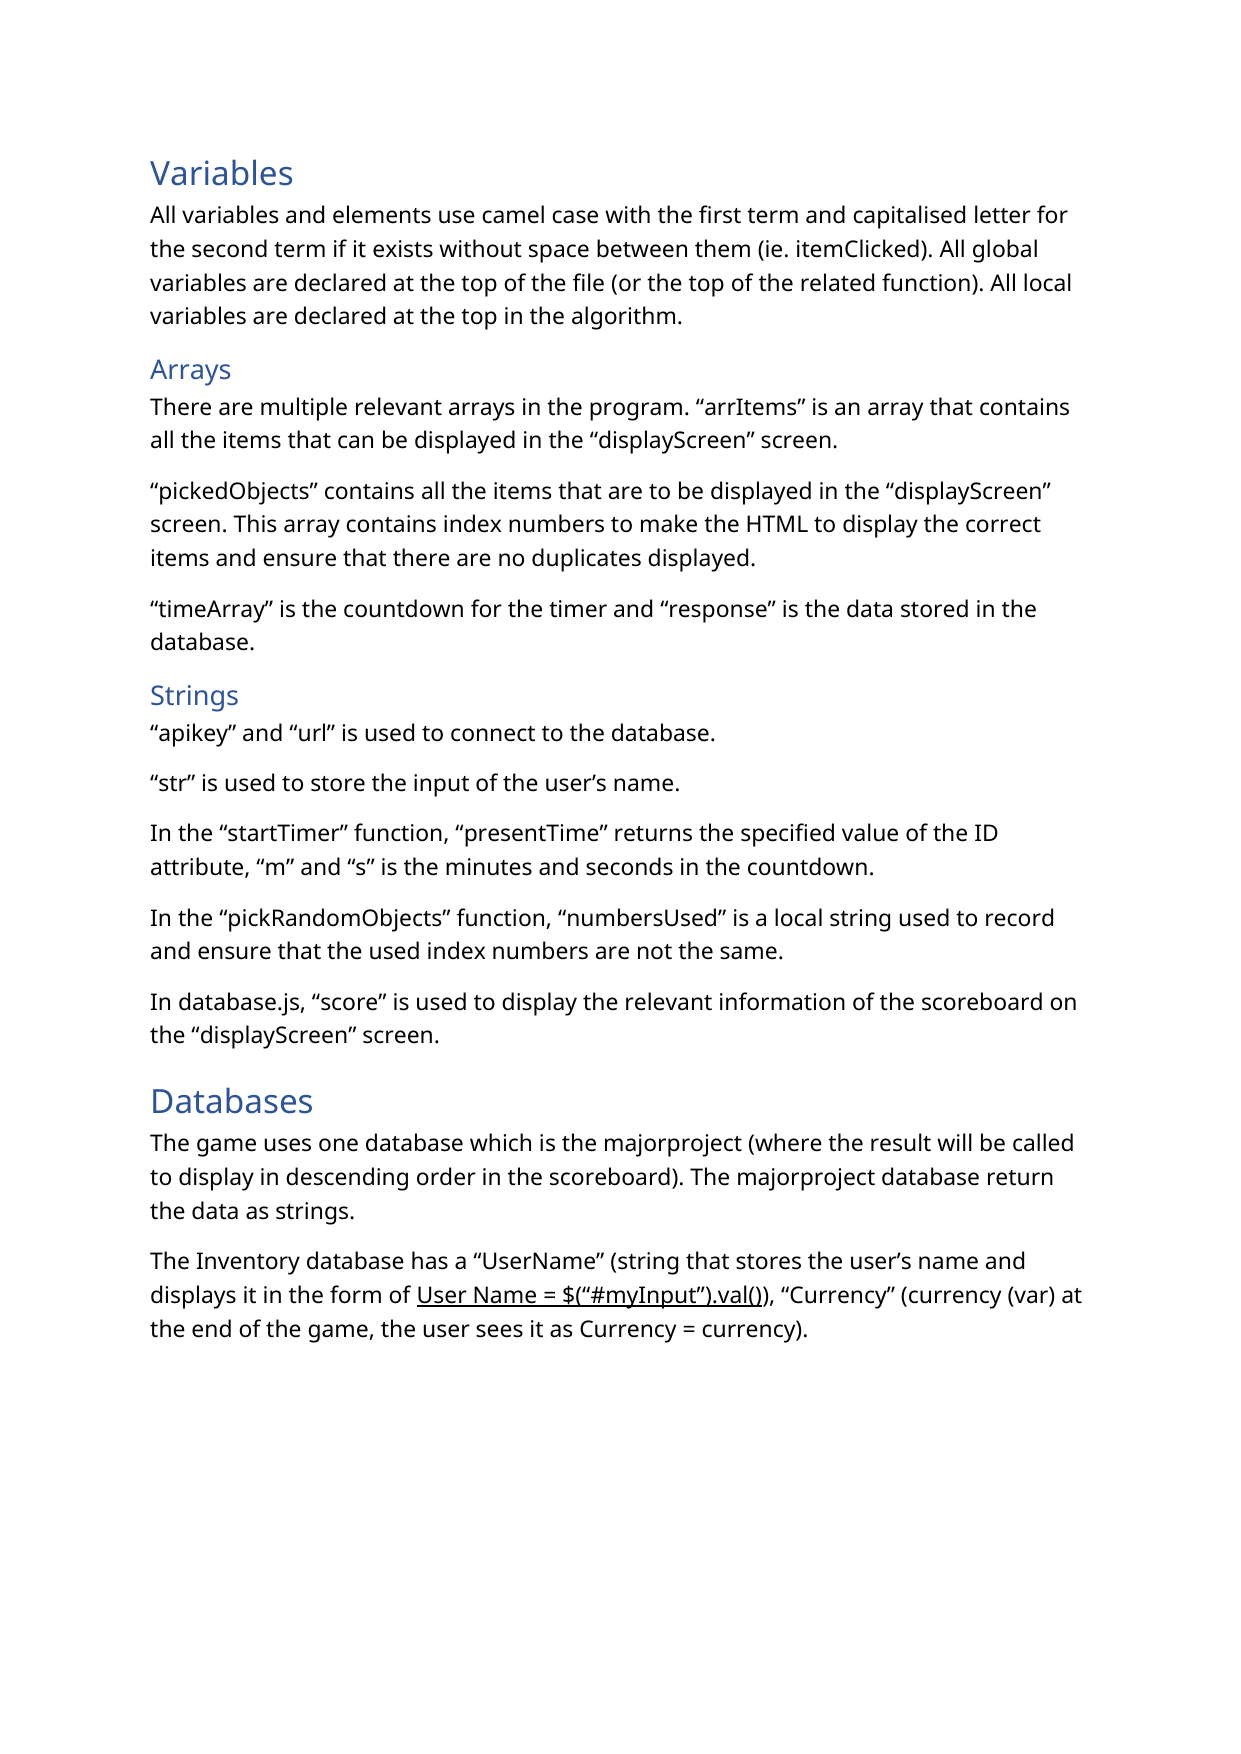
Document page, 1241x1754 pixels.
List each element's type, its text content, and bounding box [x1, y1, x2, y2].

subtitle Arrays [150, 351, 1090, 387]
text In database.js, “score” is used to display the relevant information of the scoreboard on the “displayScreen” screen. [150, 986, 1090, 1051]
text In the “startTimer” function, “presentTime” returns the specified value of the ID attribute, “m” and “s” is the minutes and seconds in the countdown. [150, 817, 1090, 882]
subtitle Strings [150, 677, 1090, 713]
text The game uses one database which is the majorproject (where the result will be called to display in descending order in the scoreboard). The majorproject database return the data as strings. [150, 1127, 1090, 1226]
text In the “pickRandomObjects” function, “numbersUsed” is a local string used to record and ensure that the used index numbers are not the same. [150, 901, 1090, 966]
text There are multiple relevant arrays in the program. “arrItems” is an array that contains all the items that can be displayed in the “displayScreen” screen. [150, 390, 1090, 455]
text “apikey” and “url” is used to connect to the database. [150, 716, 1090, 748]
text All variables and elements use camel case with the first term and capitalised letter for the second term if it exists without space between them (ie. itemClicked). All global variables are declared at the top of the file (or the top of the related function). All local variables are declared at the top in the algorithm. [150, 199, 1090, 331]
text The Inventory database has a “UserName” (string that stores the user’s name and displays it in the form of User Name = $(“#myInput”).val()), “Currency” (currency (var) at the end of the game, the user sees it as Currency = currency). [150, 1245, 1090, 1344]
text “timeArray” is the countdown for the timer and “response” is the data stored in the database. [150, 592, 1090, 657]
text “str” is used to store the input of the user’s name. [150, 767, 1090, 798]
subtitle Databases [150, 1078, 1090, 1123]
subtitle Variables [150, 150, 1090, 195]
text “pickedObjects” contains all the items that are to be displayed in the “displayScreen” screen. This array contains index numbers to make the HTML to display the correct items and ensure that there are no duplicates displayed. [150, 474, 1090, 573]
